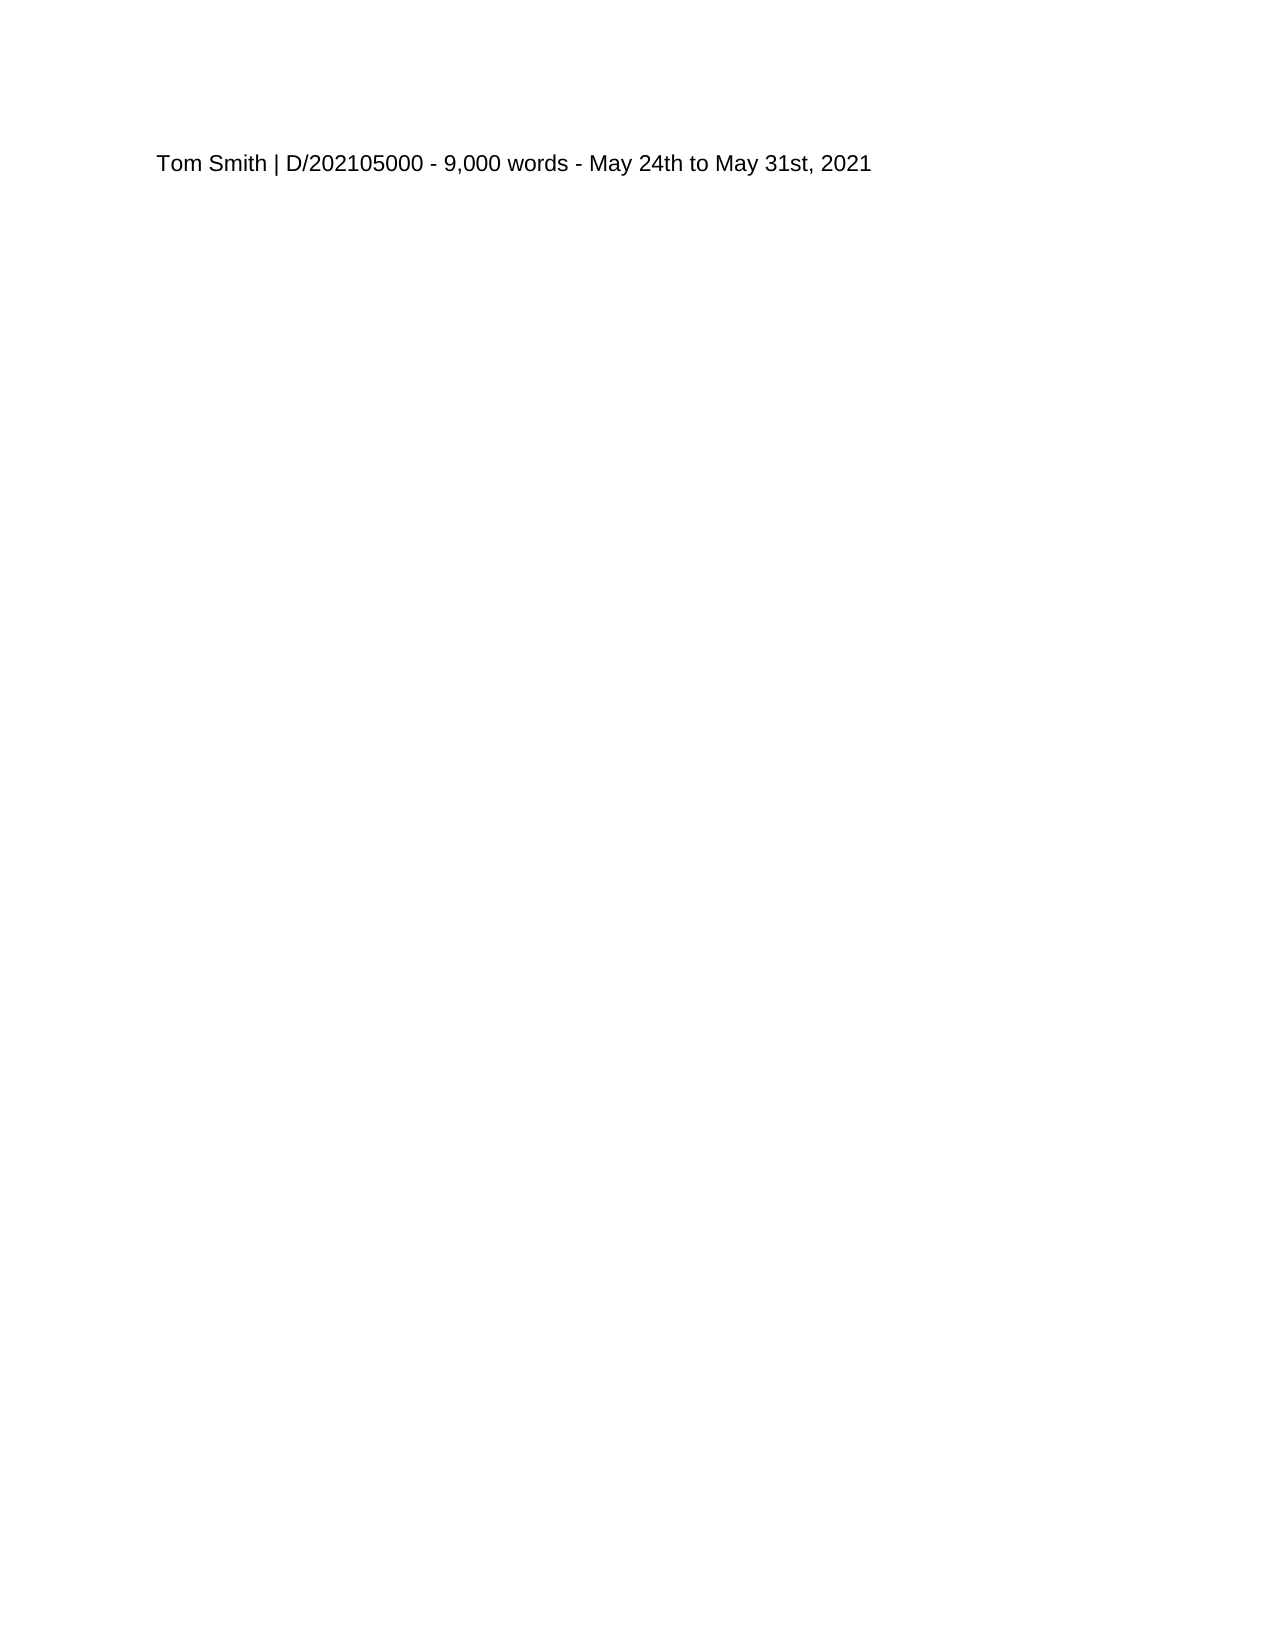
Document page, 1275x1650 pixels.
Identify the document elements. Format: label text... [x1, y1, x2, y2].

text Tom Smith | D/202105000 - 9,000 words - May 24th to May 31st, 2021 [150, 150, 1125, 176]
